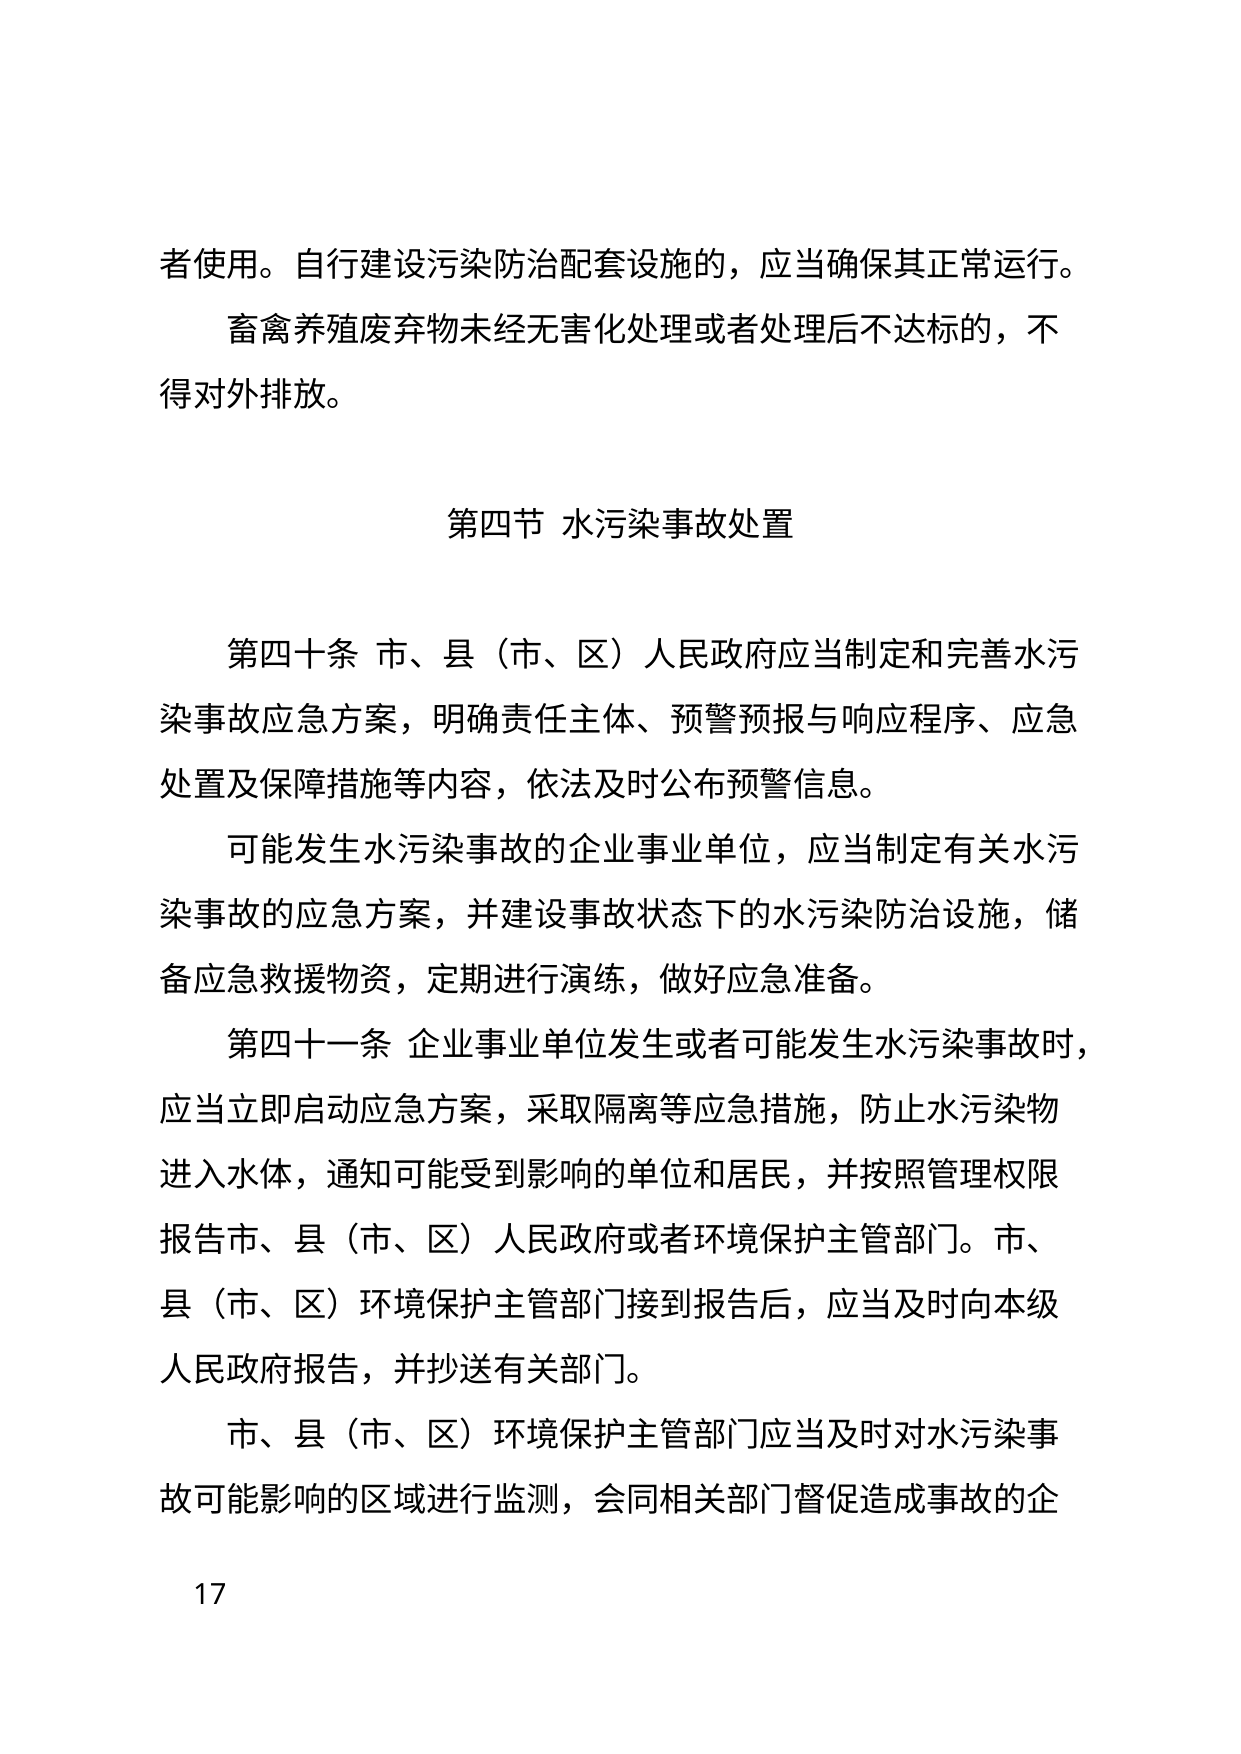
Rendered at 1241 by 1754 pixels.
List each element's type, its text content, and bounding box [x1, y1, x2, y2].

text 第四节 水污染事故处置 [159, 489, 1081, 554]
text 第四十条 市、县（市、区）人民政府应当制定和完善水污染事故应急方案，明确责任主体、预警预报与响应程序、应急处置及保障措施等内容，依法及时公布预警信息。 [159, 619, 1081, 814]
text 可能发生水污染事故的企业事业单位，应当制定有关水污染事故的应急方案，并建设事故状态下的水污染防治设施，储备应急救援物资，定期进行演练，做好应急准备。 [159, 814, 1081, 1009]
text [159, 1399, 1081, 1529]
text 第四十一条 企业事业单位发生或者可能发生水污染事故时，应当立即启动应急方案，采取隔离等应急措施，防止水污染物进入水体，通知可能受到影响的单位和居民，并按照管理权限报告市、县（市、区）人民政府或者环境保护主管部门。市、县（市、区）环境保护主管部门接到报告后，应当及时向本级人民政府报告，并抄送有关部门。 [159, 1009, 1081, 1399]
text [159, 229, 1081, 294]
text 畜禽养殖废弃物未经无害化处理或者处理后不达标的，不得对外排放。 [159, 294, 1081, 424]
